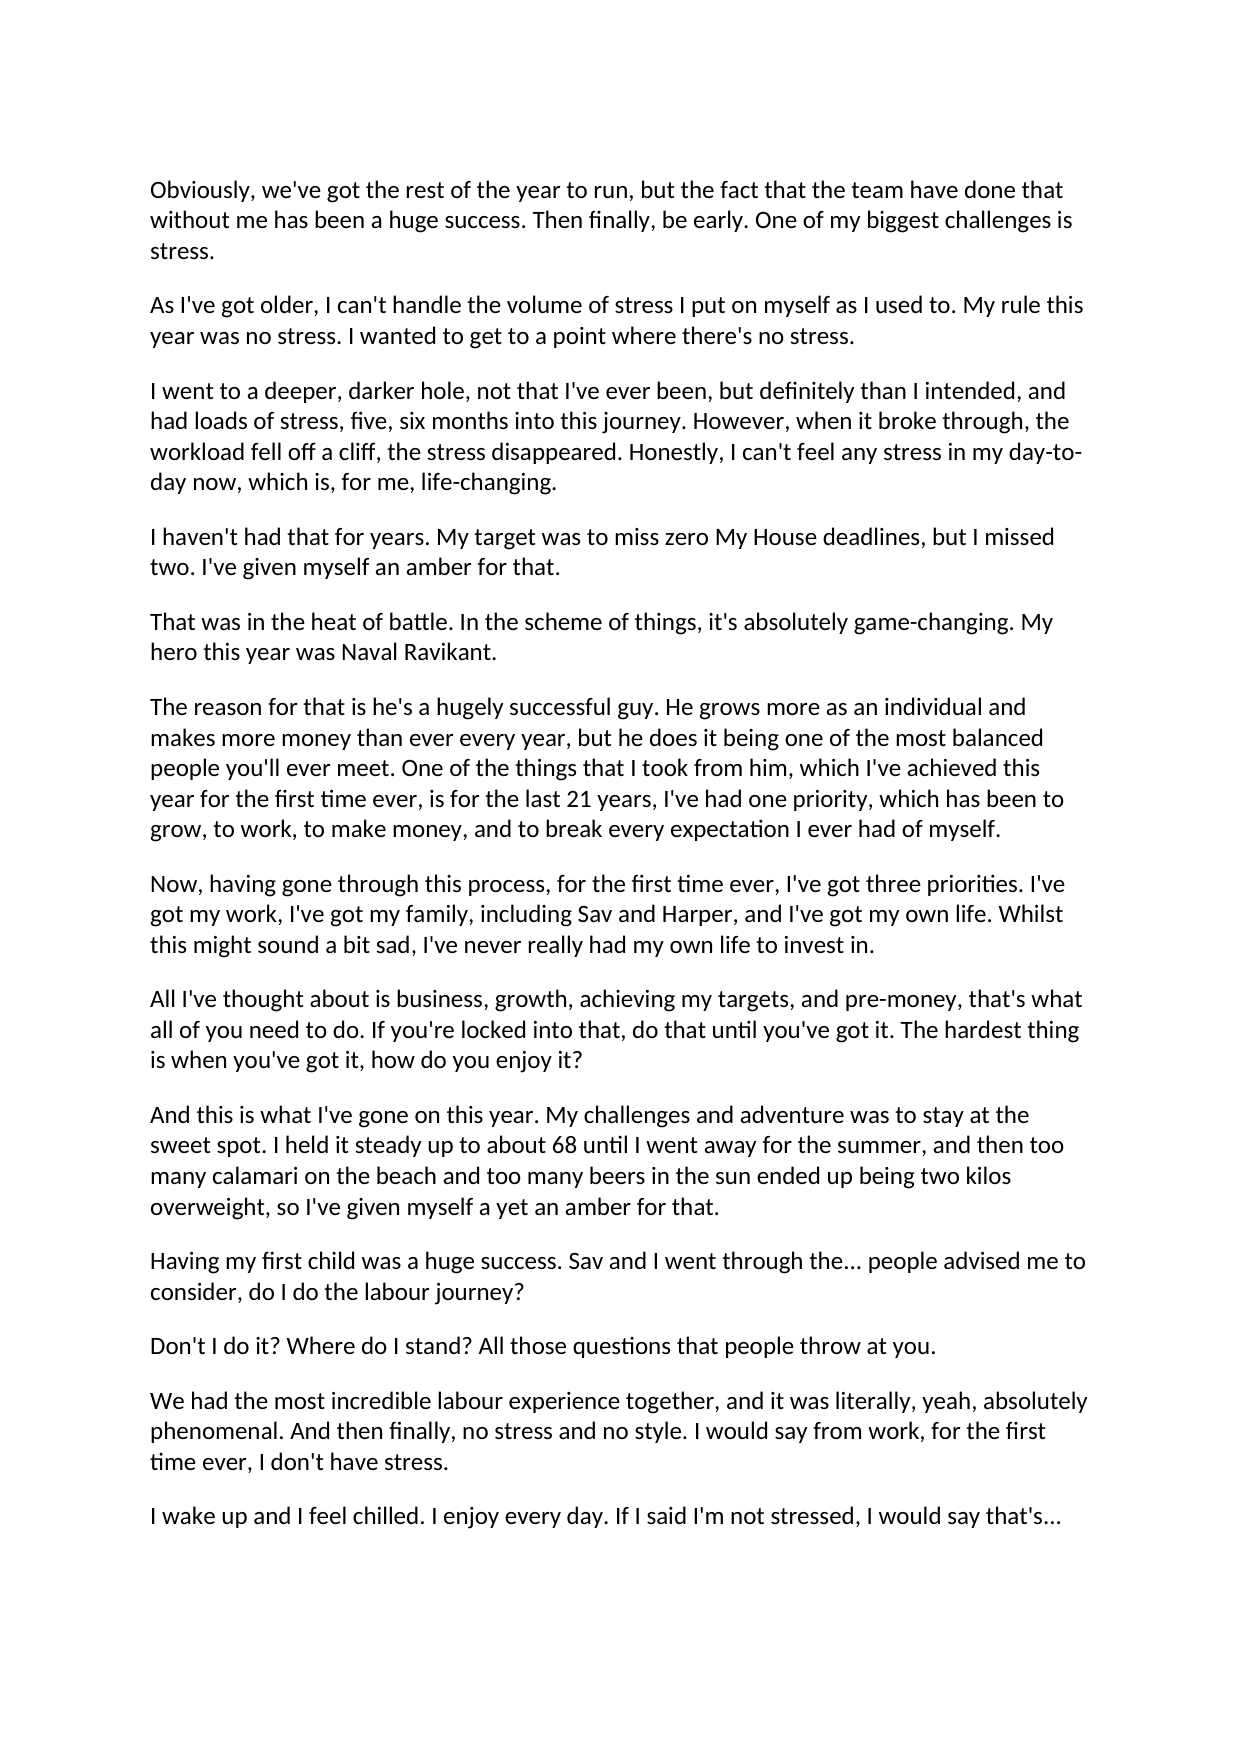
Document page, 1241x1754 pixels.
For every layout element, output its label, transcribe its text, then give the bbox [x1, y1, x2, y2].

text I went to a deeper, darker hole, not that I've ever been, but definitely than I intended, and had loads of stress, five, six months into this journey. However, when it broke through, the workload fell off a cliff, the stress disappeared. Honestly, I can't feel any stress in my day-to-day now, which is, for me, life-changing. [150, 375, 1090, 497]
text Having my first child was a huge success. Sav and I went through the... people advised me to consider, do I do the labour journey? [150, 1245, 1090, 1306]
text I haven't had that for years. My target was to miss zero My House deadlines, but I missed two. I've given myself an amber for that. [150, 521, 1090, 582]
text And this is what I've gone on this year. My challenges and adventure was to stay at the sweet spot. I held it steady up to about 68 until I went away for the summer, and then too many calamari on the beach and too many beers in the sun ended up being two kilos overweight, so I've given myself a yet an amber for that. [150, 1099, 1090, 1221]
text All I've thought about is business, growth, achieving my targets, and pre-money, that's what all of you need to do. If you're locked into that, do that until you've got it. The hardest thing is when you've got it, how do you enjoy it? [150, 983, 1090, 1075]
text The reason for that is he's a hugely successful guy. He grows more as an individual and makes more money than ever every year, but he does it being one of the most balanced people you'll ever meet. One of the things that I took from him, which I've achieved this year for the first time ever, is for the last 21 years, I've had one priority, which has been to grow, to work, to make money, and to break every expectation I ever had of myself. [150, 691, 1090, 844]
text That was in the heat of battle. In the scheme of things, it's absolutely game-changing. My hero this year was Naval Ravikant. [150, 606, 1090, 667]
text Don't I do it? Where do I stand? All those questions that people throw at you. [150, 1330, 1090, 1361]
text As I've got older, I can't handle the volume of stress I put on myself as I used to. My rule this year was no stress. I wanted to get to a point where there's no stress. [150, 290, 1090, 351]
text Obviously, we've got the rest of the year to run, but the fact that the team have done that without me has been a huge success. Then finally, be early. One of my biggest challenges is stress. [150, 174, 1090, 266]
text I wake up and I feel chilled. I enjoy every day. If I said I'm not stressed, I would say that's... [150, 1501, 1090, 1531]
text We had the most incredible labour experience together, and it was literally, yeah, absolutely phenomenal. And then finally, no stress and no style. I would say from work, for the first time ever, I don't have stress. [150, 1385, 1090, 1476]
text Now, having gone through this process, for the first time ever, I've got three priorities. I've got my work, I've got my family, including Sav and Harper, and I've got my own life. Whilst this might sound a bit sad, I've never really had my own life to invest in. [150, 868, 1090, 959]
